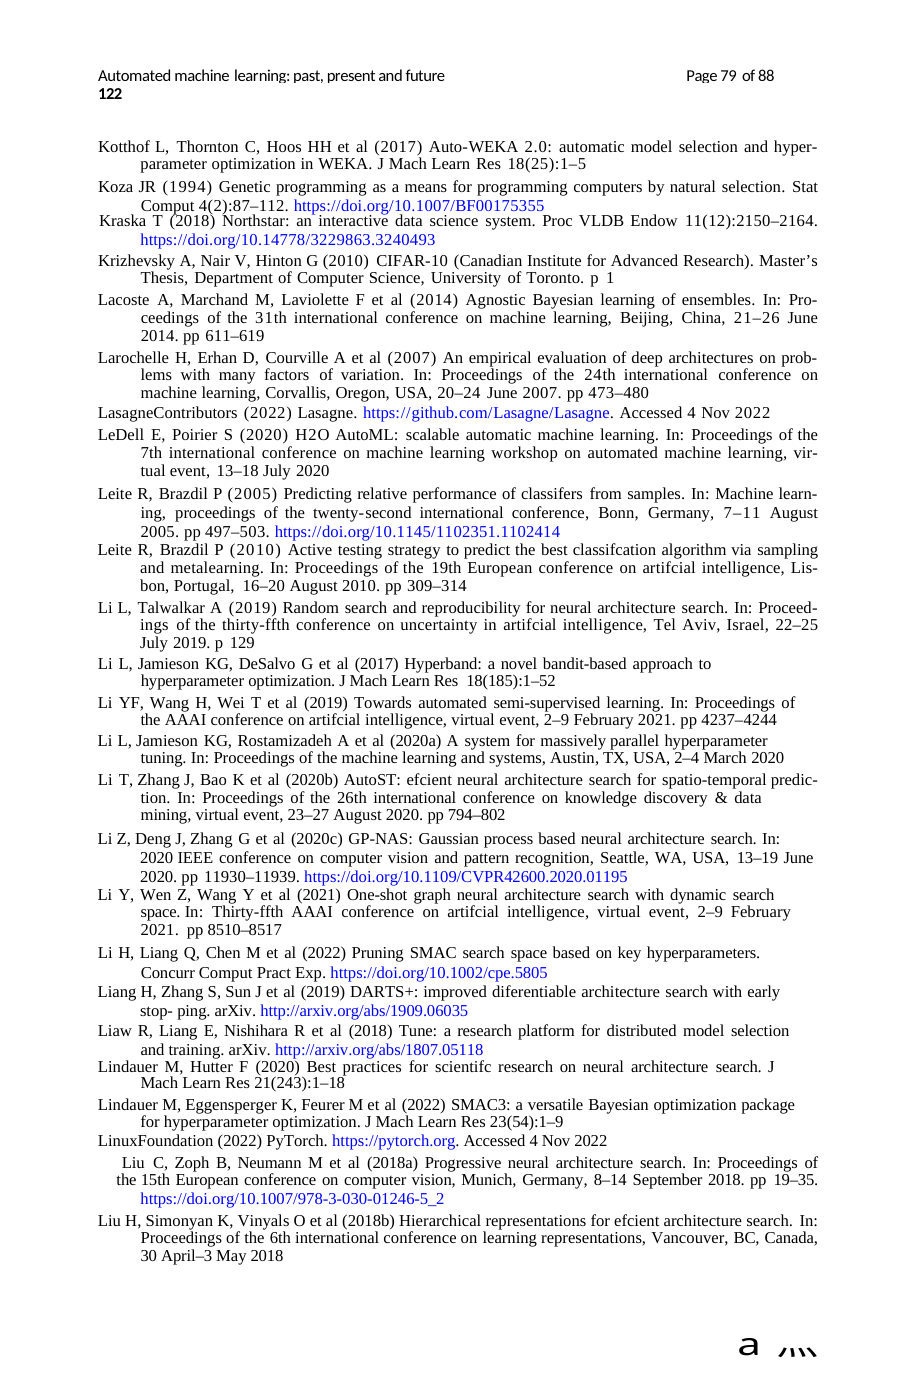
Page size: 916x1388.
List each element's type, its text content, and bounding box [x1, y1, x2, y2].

text Li Y, Wen Z, Wang Y et al (2021) One-shot graph neural architecture search with dynamic search space. In: Thirty-ffth AAAI conference on artifcial intelligence, virtual event, 2–9 February 2021. pp 8510–8517 [97, 886, 818, 939]
text Li Z, Deng J, Zhang G et al (2020c) GP-NAS: Gaussian process based neural architecture search. In: 2020 IEEE conference on computer vision and pattern recognition, Seattle, WA, USA, 13–19 June 2020. pp 11930–11939. https://doi.org/10.1109/CVPR42600.2020.01195 [97, 828, 818, 886]
text Kotthof L, Thornton C, Hoos HH et al (2017) Auto-WEKA 2.0: automatic model selection and hyper- parameter optimization in WEKA. J Mach Learn Res 18(25):1–5 [98, 138, 818, 173]
text Lacoste A, Marchand M, Laviolette F et al (2014) Agnostic Bayesian learning of ensembles. In: Pro- ceedings of the 31th international conference on machine learning, Beijing, China, 21–26 June 2014. pp 611–619 [98, 291, 818, 345]
text Li T, Zhang J, Bao K et al (2020b) AutoST: efcient neural architecture search for spatio-temporal predic- tion. In: Proceedings of the 26th international conference on knowledge discovery & data mining, virtual event, 23–27 August 2020. pp 794–802 [98, 771, 818, 824]
text Li L, Talwalkar A (2019) Random search and reproducibility for neural architecture search. In: Proceed- ings of the thirty-ffth conference on uncertainty in artifcial intelligence, Tel Aviv, Israel, 22–25 July 2019. p 129 [98, 599, 818, 652]
text Liaw R, Liang E, Nishihara R et al (2018) Tune: a research platform for distributed model selection and training. arXiv. http://arxiv.org/abs/1807.05118 [98, 1020, 818, 1059]
text Lindauer M, Hutter F (2020) Best practices for scientifc research on neural architecture search. J Mach Learn Res 21(243):1–18 [98, 1059, 818, 1092]
text Li YF, Wang H, Wei T et al (2019) Towards automated semi-supervised learning. In: Proceedings of the AAAI conference on artifcial intelligence, virtual event, 2–9 February 2021. pp 4237–4244 [98, 694, 818, 728]
text Kraska T (2018) Northstar: an interactive data science system. Proc VLDB Endow 11(12):2150–2164. [98, 215, 818, 230]
text Liu H, Simonyan K, Vinyals O et al (2018b) Hierarchical representations for efcient architecture search. In: Proceedings of the 6th international conference on learning representations, Vancouver, BC, Canada, 30 April–3 May 2018 [98, 1212, 818, 1265]
text Li L, Jamieson KG, DeSalvo G et al (2017) Hyperband: a novel bandit-based approach to hyperparameter optimization. J Mach Learn Res 18(185):1–52 [98, 656, 818, 690]
text LeDell E, Poirier S (2020) H2O AutoML: scalable automatic machine learning. In: Proceedings of the 7th international conference on machine learning workshop on automated machine learning, vir- tual event, 13–18 July 2020 [98, 427, 818, 480]
text Li L, Jamieson KG, Rostamizadeh A et al (2020a) A system for massively parallel hyperparameter tuning. In: Proceedings of the machine learning and systems, Austin, TX, USA, 2–4 March 2020 [97, 733, 818, 767]
text https://doi.org/10.14778/3229863.3240493 [140, 234, 818, 249]
text Leite R, Brazdil P (2005) Predicting relative performance of classifers from samples. In: Machine learn- ing, proceedings of the twenty-second international conference, Bonn, Germany, 7–11 August 2005. pp 497–503. https://doi.org/10.1145/1102351.1102414 [98, 484, 818, 541]
text LinuxFoundation (2022) PyTorch. https://pytorch.org. Accessed 4 Nov 2022 [98, 1131, 818, 1155]
text a 灬 [98, 1332, 818, 1361]
text Koza JR (1994) Genetic programming as a means for programming computers by natural selection. Stat Comput 4(2):87–112. https://doi.org/10.1007/BF00175355 [98, 177, 818, 215]
text Liang H, Zhang S, Sun J et al (2019) DARTS+: improved diferentiable architecture search with early stop- ping. arXiv. http://arxiv.org/abs/1909.06035 [97, 982, 818, 1020]
text Li H, Liang Q, Chen M et al (2022) Pruning SMAC search space based on key hyperparameters. Concurr Comput Pract Exp. https://doi.org/10.1002/cpe.5805 [98, 943, 818, 982]
text https://doi.org/10.1007/978-3-030-01246-5_2 [140, 1193, 818, 1208]
text Krizhevsky A, Nair V, Hinton G (2010) CIFAR-10 (Canadian Institute for Advanced Research). Master’s Thesis, Department of Computer Science, University of Toronto. p 1 [98, 253, 818, 287]
text Liu C, Zoph B, Neumann M et al (2018a) Progressive neural architecture search. In: Proceedings of the 15th European conference on computer vision, Munich, Germany, 8–14 September 2018. pp 19–35. [98, 1155, 818, 1188]
text LasagneContributors (2022) Lasagne. https://github.com/Lasagne/Lasagne. Accessed 4 Nov 2022 [98, 402, 818, 426]
text Larochelle H, Erhan D, Courville A et al (2007) An empirical evaluation of deep architectures on prob- lems with many factors of variation. In: Proceedings of the 24th international conference on machine learning, Corvallis, Oregon, USA, 20–24 June 2007. pp 473–480 [98, 349, 818, 402]
text Leite R, Brazdil P (2010) Active testing strategy to predict the best classifcation algorithm via sampling and metalearning. In: Proceedings of the 19th European conference on artifcial intelligence, Lis- bon, Portugal, 16–20 August 2010. pp 309–314 [97, 542, 818, 595]
text Lindauer M, Eggensperger K, Feurer M et al (2022) SMAC3: a versatile Bayesian optimization package for hyperparameter optimization. J Mach Learn Res 23(54):1–9 [98, 1097, 818, 1131]
